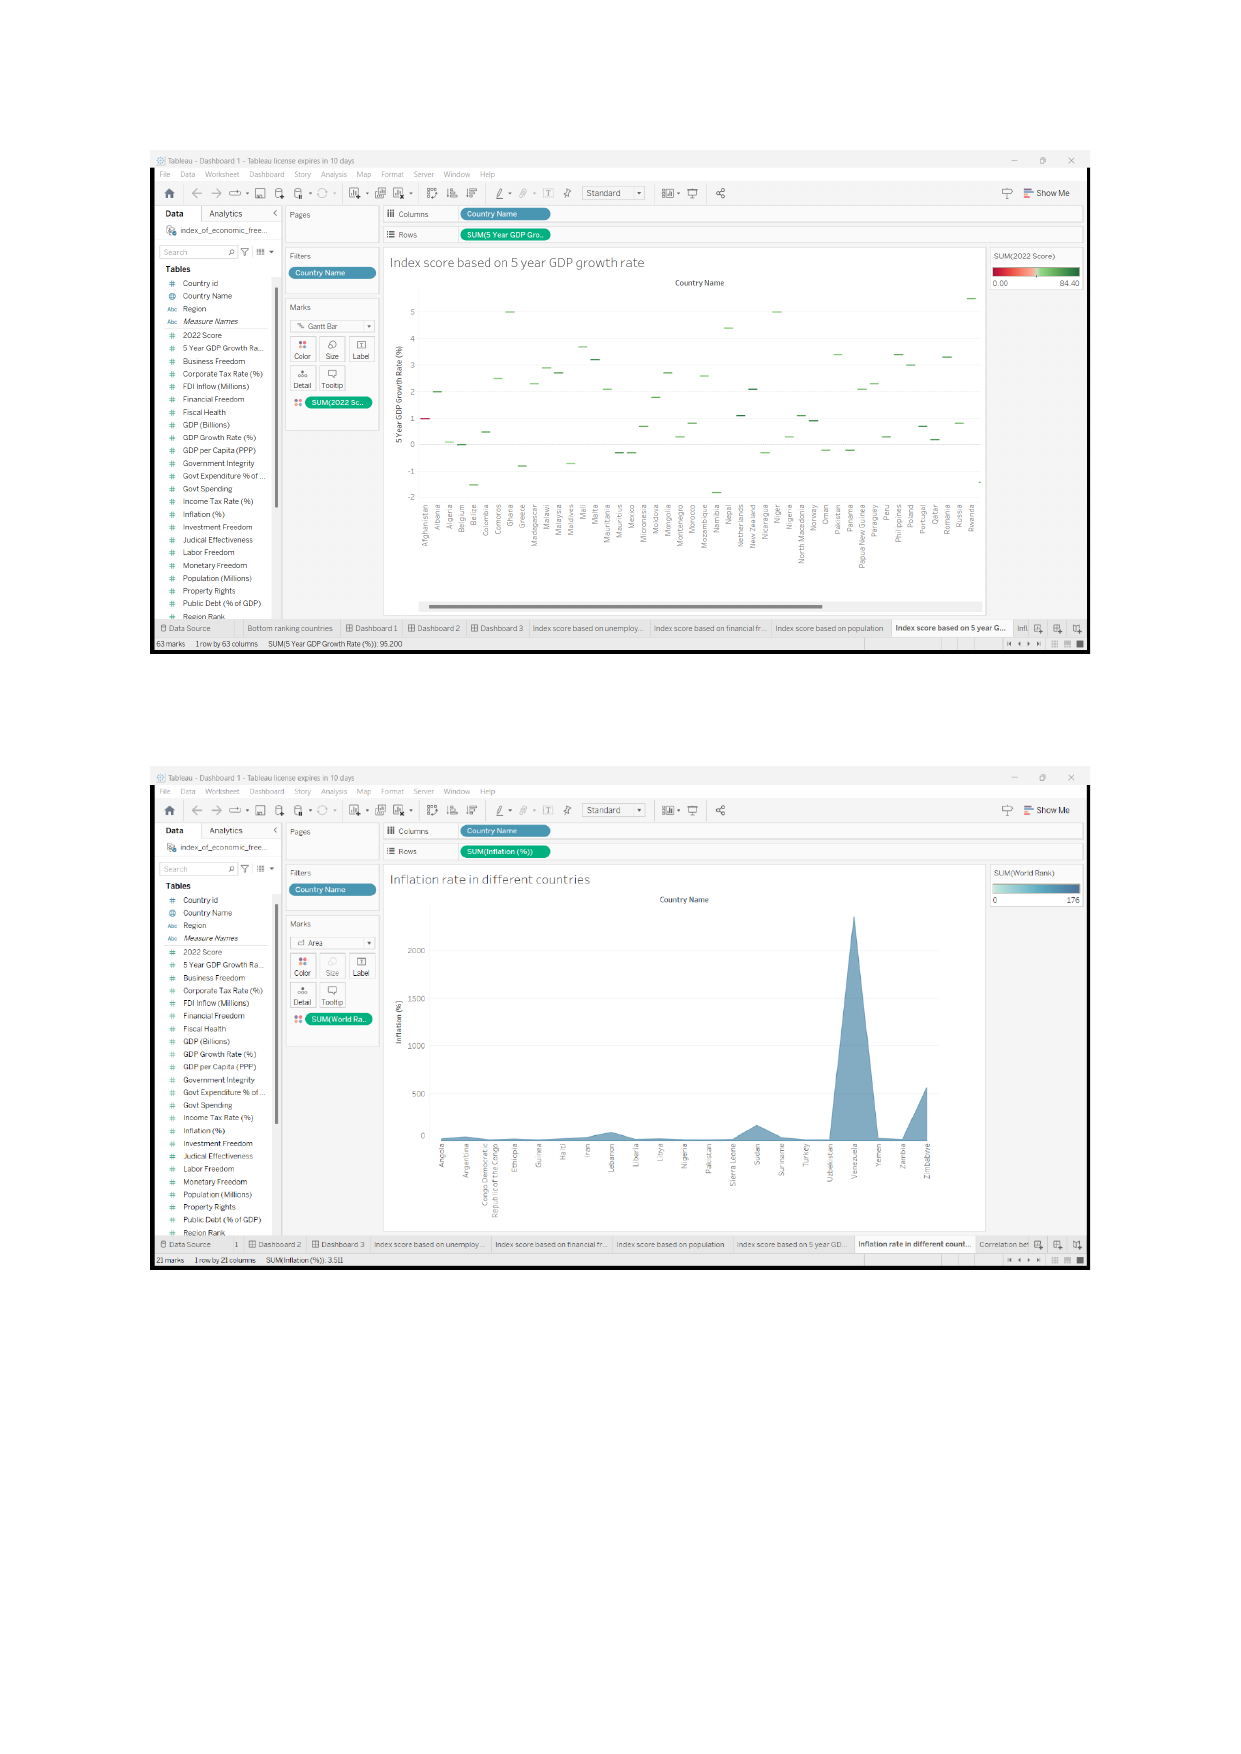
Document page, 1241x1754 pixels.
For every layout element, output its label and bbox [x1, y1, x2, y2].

picture [150, 766, 1091, 1270]
